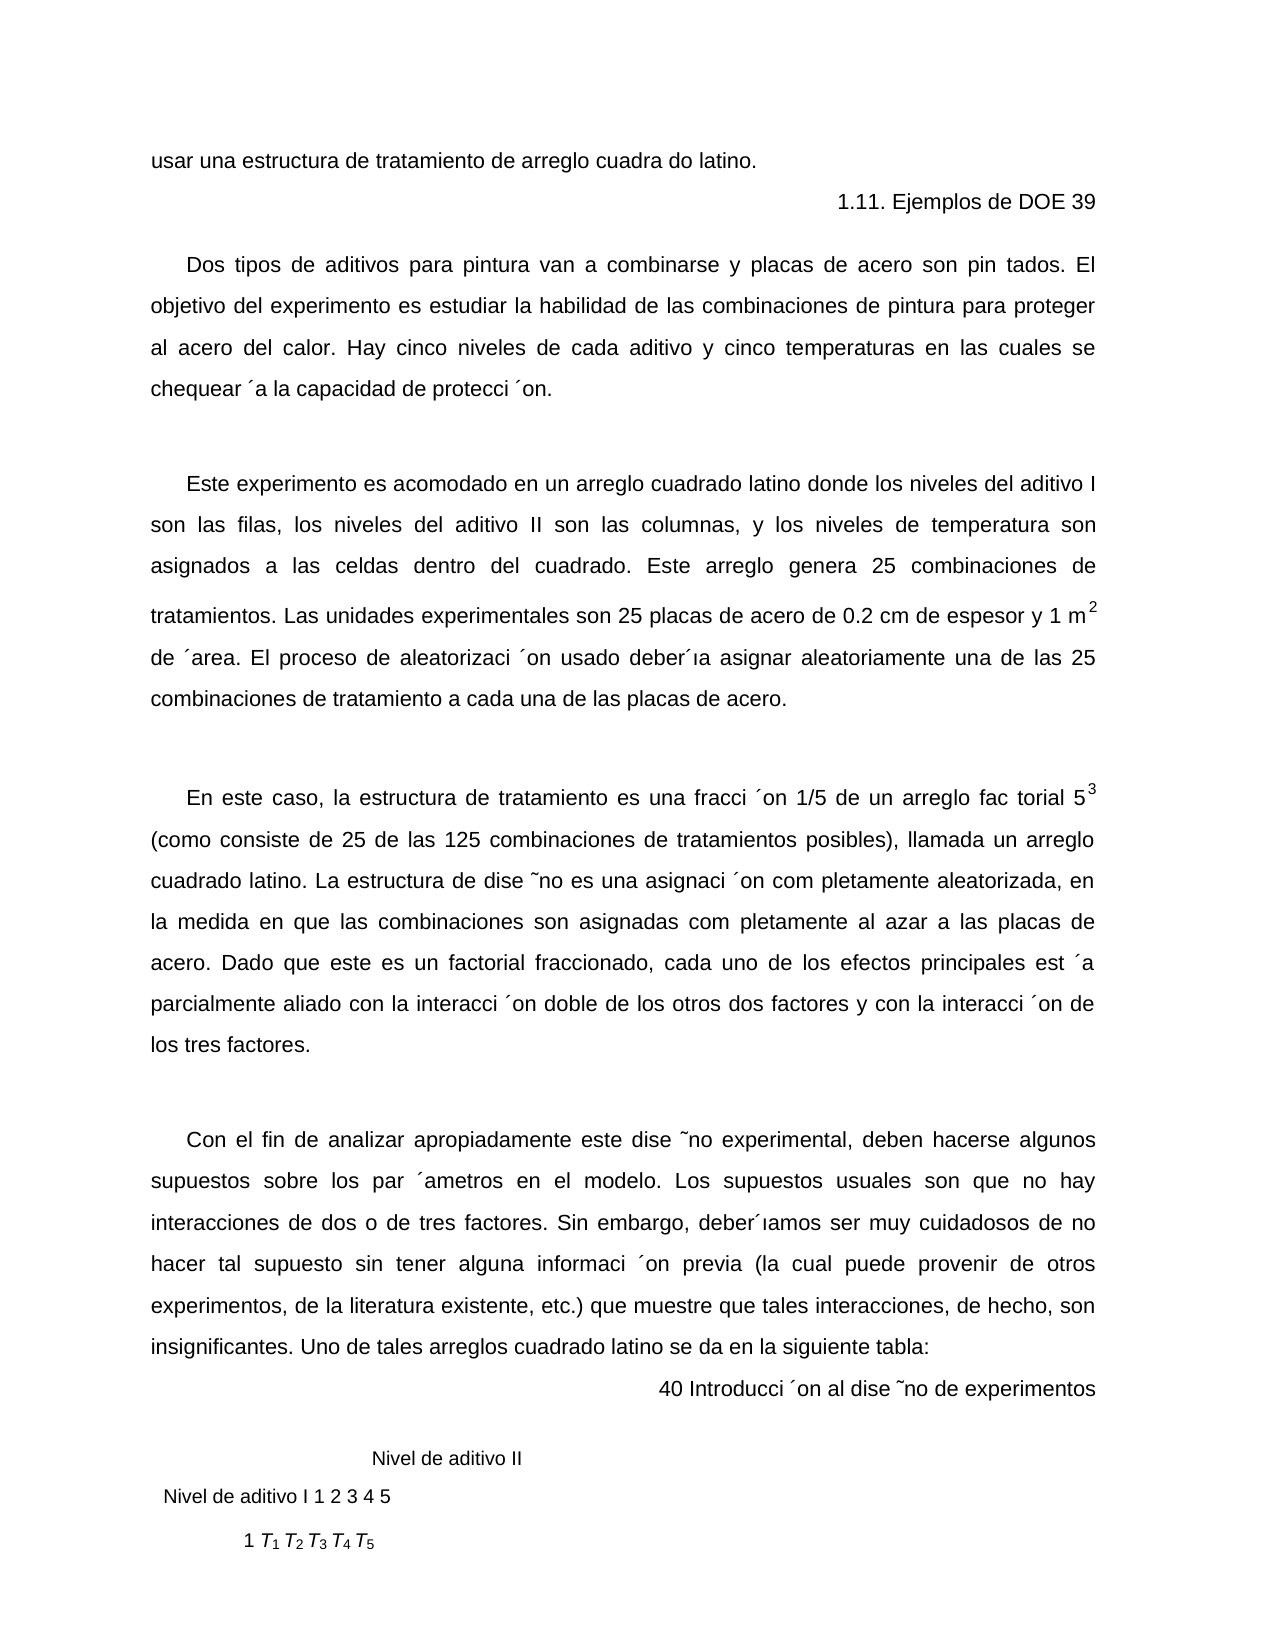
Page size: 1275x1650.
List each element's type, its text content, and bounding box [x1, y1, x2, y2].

text 40 Introducci ´on al dise ˜no de experimentos [99, 1376, 1096, 1401]
text 1.11. Ejemplos de DOE 39 [99, 189, 1096, 214]
text Este experimento es acomodado en un arreglo cuadrado latino donde los niveles del aditivo I son las filas, los niveles del aditivo II son las columnas, y los niveles de temperatura son asignados a las celdas dentro del cuadrado. Este arreglo genera 25 combinaciones de tratamientos. Las unidades experimentales son 25 placas de acero de 0.2 cm de espesor y 1 m2 de ´area. El proceso de aleatorizaci ´on usado deber´ıa asignar aleatoriamente una de las 25 combinaciones de tratamiento a cada una de las placas de acero. [150, 471, 1097, 711]
text En este caso, la estructura de tratamiento es una fracci ´on 1/5 de un arreglo fac torial 53 (como consiste de 25 de las 125 combinaciones de tratamientos posibles), llamada un arreglo cuadrado latino. La estructura de dise ˜no es una asignaci ´on com pletamente aleatorizada, en la medida en que las combinaciones son asignadas com pletamente al azar a las placas de acero. Dado que este es un factorial fraccionado, cada uno de los efectos principales est ´a parcialmente aliado con la interacci ´on doble de los otros dos factores y con la interacci ´on de los tres factores. [150, 780, 1096, 1057]
text Nivel de aditivo I 1 2 3 4 5 [163, 1485, 1132, 1508]
text 1 T1 T2 T3 T4 T5 [243, 1524, 1132, 1552]
text Nivel de aditivo II [372, 1446, 1132, 1469]
text Con el fin de analizar apropiadamente este dise ˜no experimental, deben hacerse algunos supuestos sobre los par ´ametros en el modelo. Los supuestos usuales son que no hay interacciones de dos o de tres factores. Sin embargo, deber´ıamos ser muy cuidadosos de no hacer tal supuesto sin tener alguna informaci ´on previa (la cual puede provenir de otros experimentos, de la literatura existente, etc.) que muestre que tales interacciones, de hecho, son insignificantes. Uno de tales arreglos cuadrado latino se da en la siguiente tabla: [151, 1126, 1097, 1359]
text Dos tipos de aditivos para pintura van a combinarse y placas de acero son pin tados. El objetivo del experimento es estudiar la habilidad de las combinaciones de pintura para proteger al acero del calor. Hay cinco niveles de cada aditivo y cinco temperaturas en las cuales se chequear ´a la capacidad de protecci ´on. [150, 252, 1097, 402]
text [151, 147, 1097, 173]
